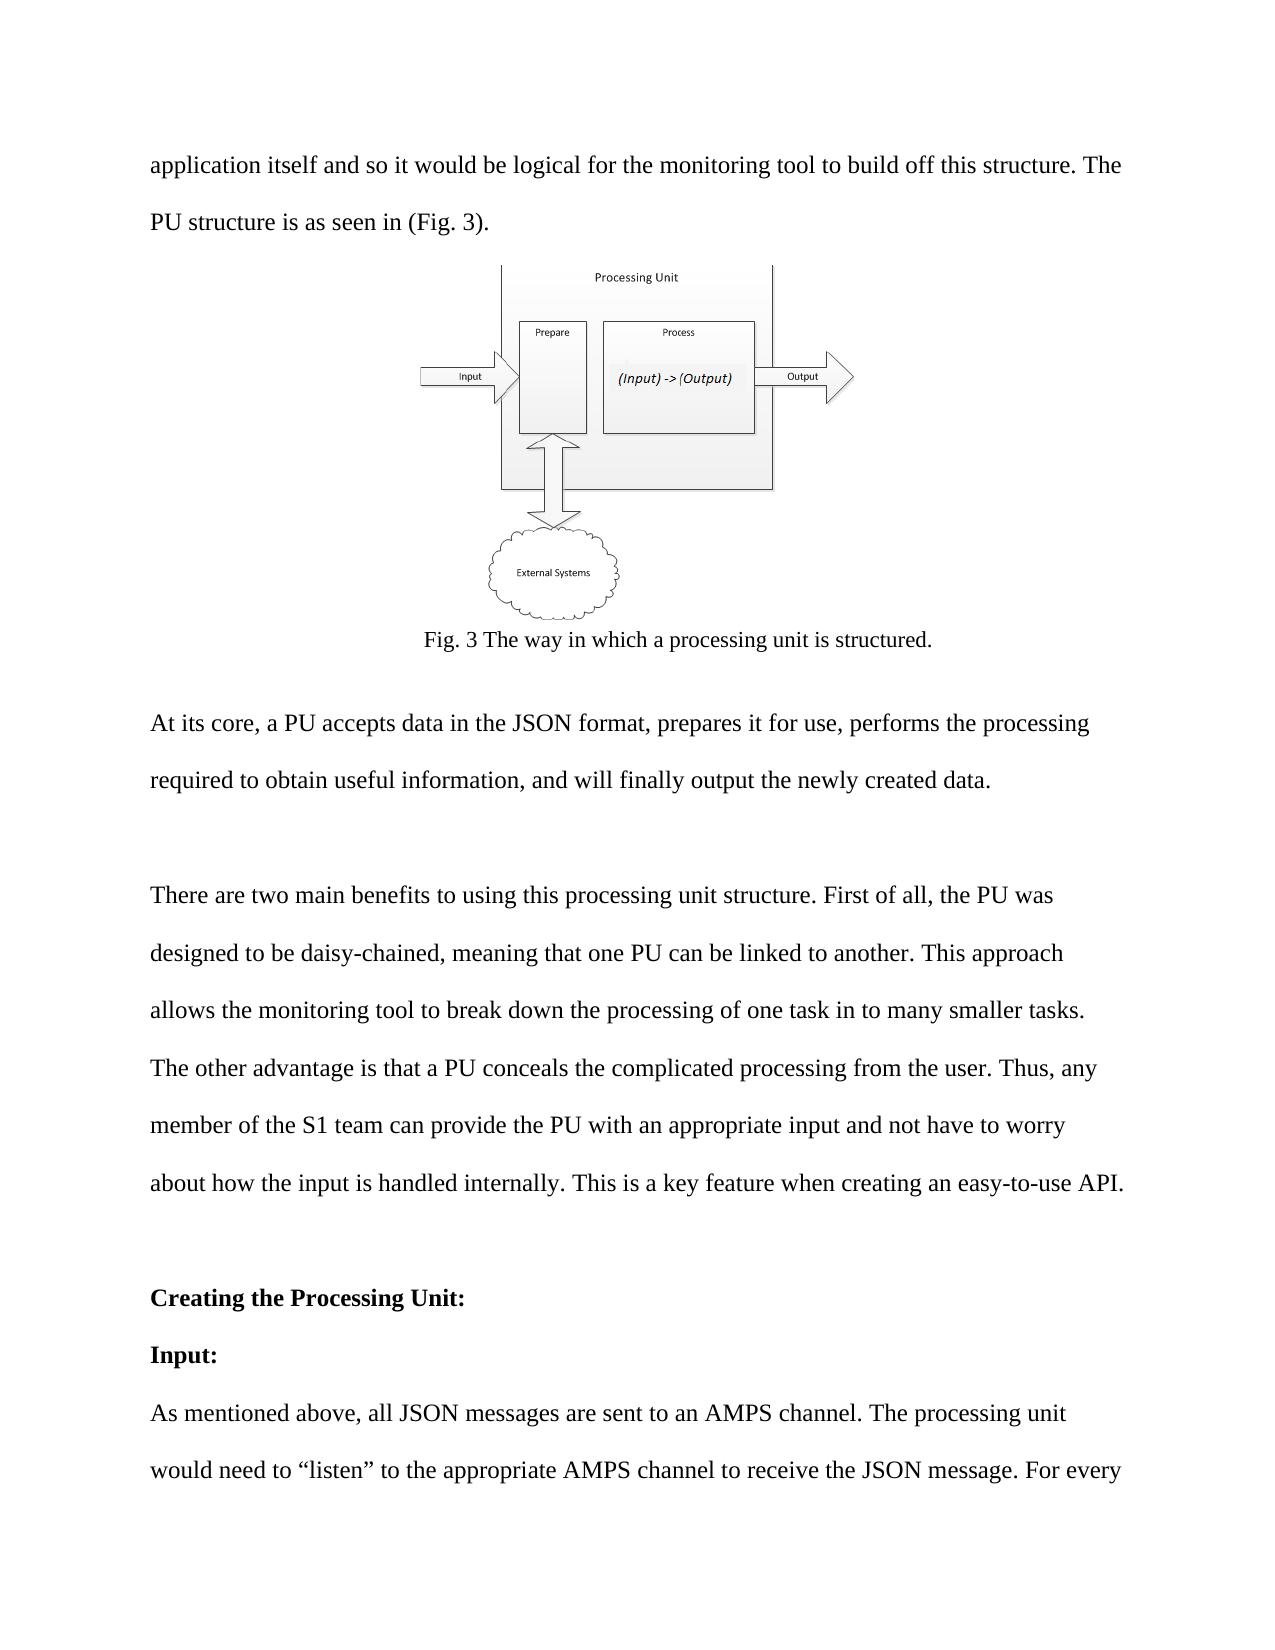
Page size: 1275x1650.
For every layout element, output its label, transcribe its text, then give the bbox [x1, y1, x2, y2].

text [150, 1398, 1125, 1484]
text Input: [150, 1340, 1125, 1369]
text Creating the Processing Unit: [150, 1283, 1125, 1312]
picture [420, 265, 855, 620]
text At its core, a PU accepts data in the JSON format, prepares it for use, performs the processing required to obtain useful information, and will finally output the newly created data. [150, 708, 1125, 794]
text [150, 150, 1125, 236]
text There are two main benefits to using this processing unit structure. First of all, the PU was designed to be daisy-chained, meaning that one PU can be linked to another. This approach allows the monitoring tool to break down the processing of one task in to many smaller tasks. The other advantage is that a PU conceals the complicated processing from the user. Thus, any member of the S1 team can provide the PU with an appropriate input and not have to worry about how the input is handled internally. This is a key feature when creating an easy-to-use API. [150, 880, 1125, 1197]
